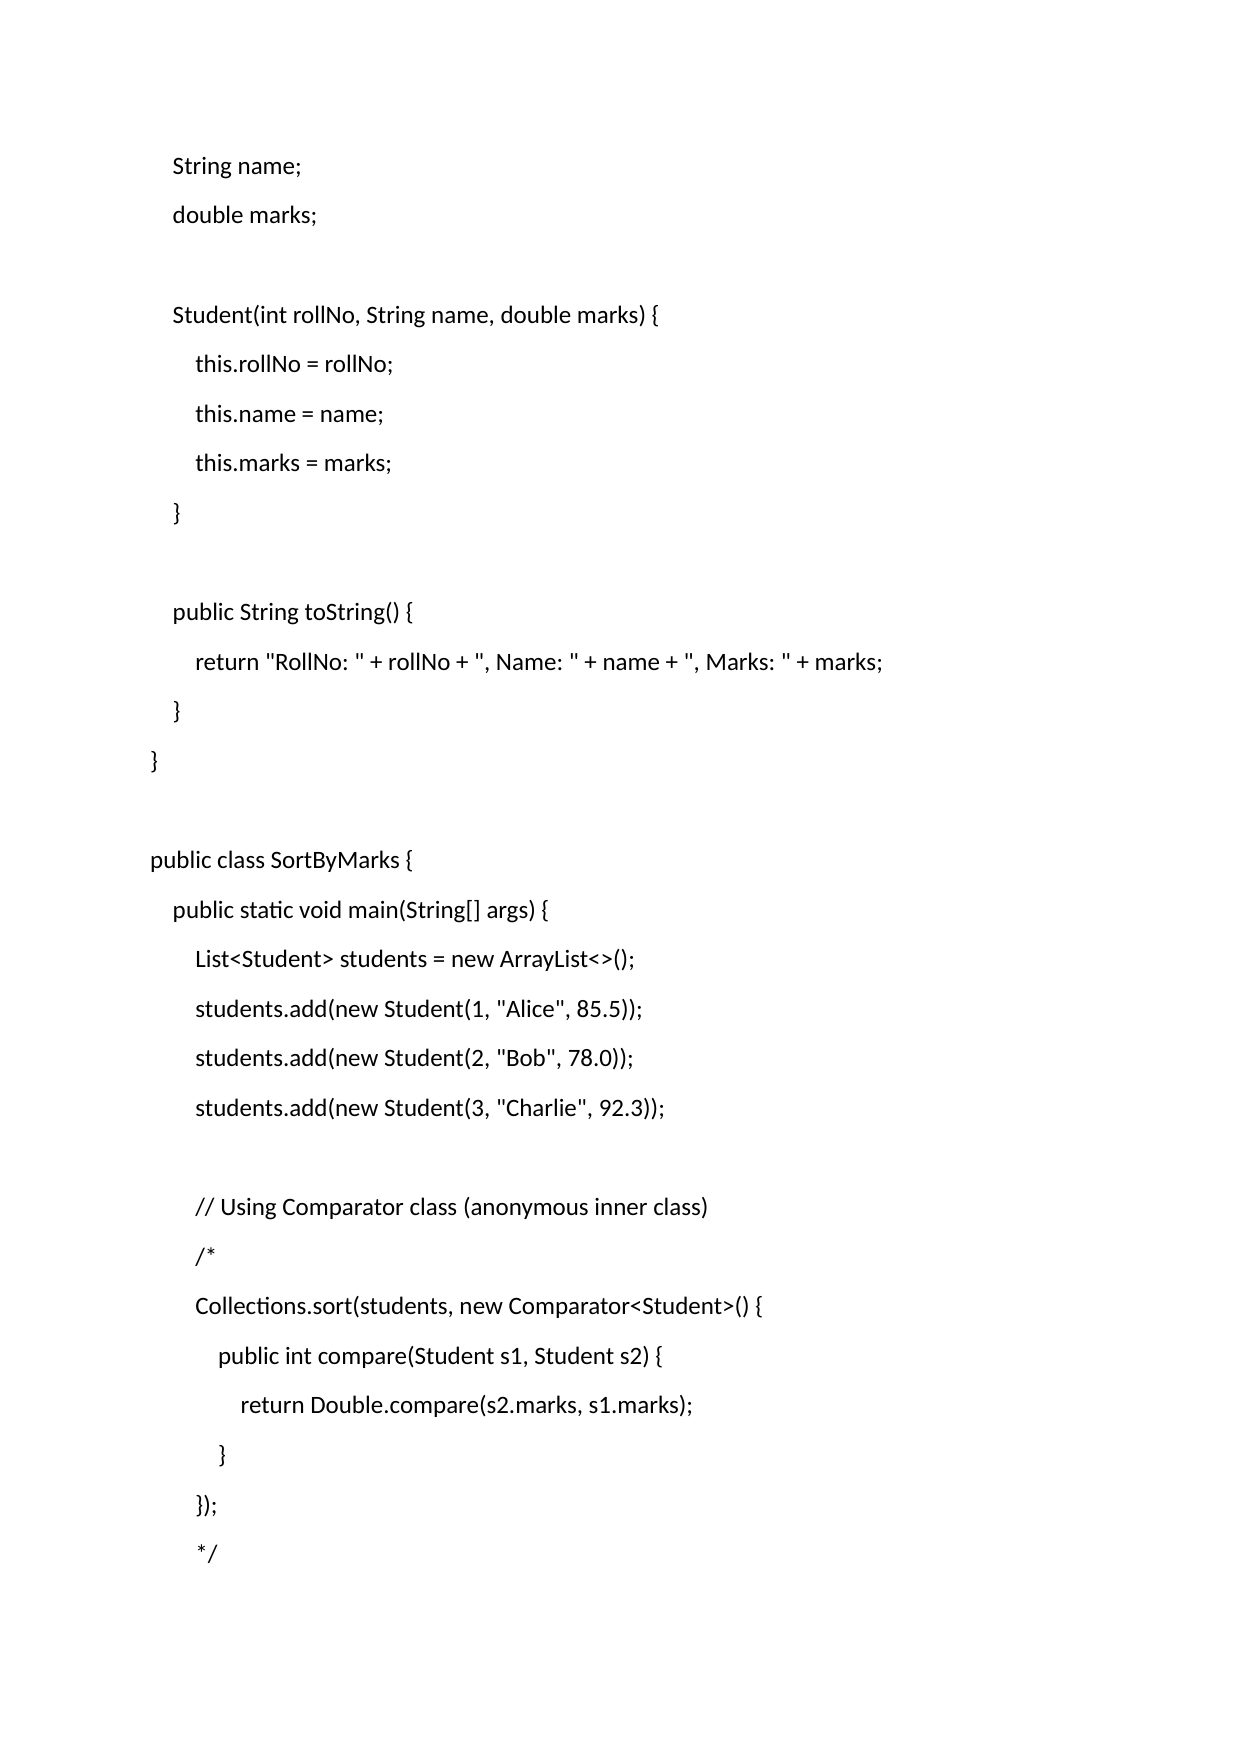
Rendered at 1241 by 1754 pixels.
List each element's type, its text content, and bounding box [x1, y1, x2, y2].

text */ [150, 1538, 1090, 1569]
text this.marks = marks; [150, 447, 1090, 478]
text }); [150, 1489, 1090, 1519]
text // Using Comparator class (anonymous inner class) [150, 1191, 1090, 1222]
text } [150, 1439, 1090, 1470]
text return "RollNo: " + rollNo + ", Name: " + name + ", Marks: " + marks; [150, 646, 1090, 676]
text return Double.compare(s2.marks, s1.marks); [150, 1389, 1090, 1420]
text Student(int rollNo, String name, double marks) { [150, 299, 1090, 329]
text public String toString() { [150, 596, 1090, 627]
text List<Student> students = new ArrayList<>(); [150, 943, 1090, 974]
text this.rollNo = rollNo; [150, 348, 1090, 379]
text Collections.sort(students, new Comparator<Student>() { [150, 1290, 1090, 1321]
text public static void main(String[] args) { [150, 894, 1090, 924]
text } [150, 497, 1090, 528]
text public int compare(Student s1, Student s2) { [150, 1340, 1090, 1371]
text double marks; [150, 199, 1090, 230]
text students.add(new Student(2, "Bob", 78.0)); [150, 1042, 1090, 1073]
text String name; [150, 150, 1090, 181]
text /* [150, 1241, 1090, 1271]
text this.name = name; [150, 398, 1090, 428]
text } [150, 695, 1090, 726]
text public class SortByMarks { [150, 844, 1090, 875]
text } [150, 745, 1090, 776]
text students.add(new Student(1, "Alice", 85.5)); [150, 993, 1090, 1023]
text students.add(new Student(3, "Charlie", 92.3)); [150, 1092, 1090, 1123]
